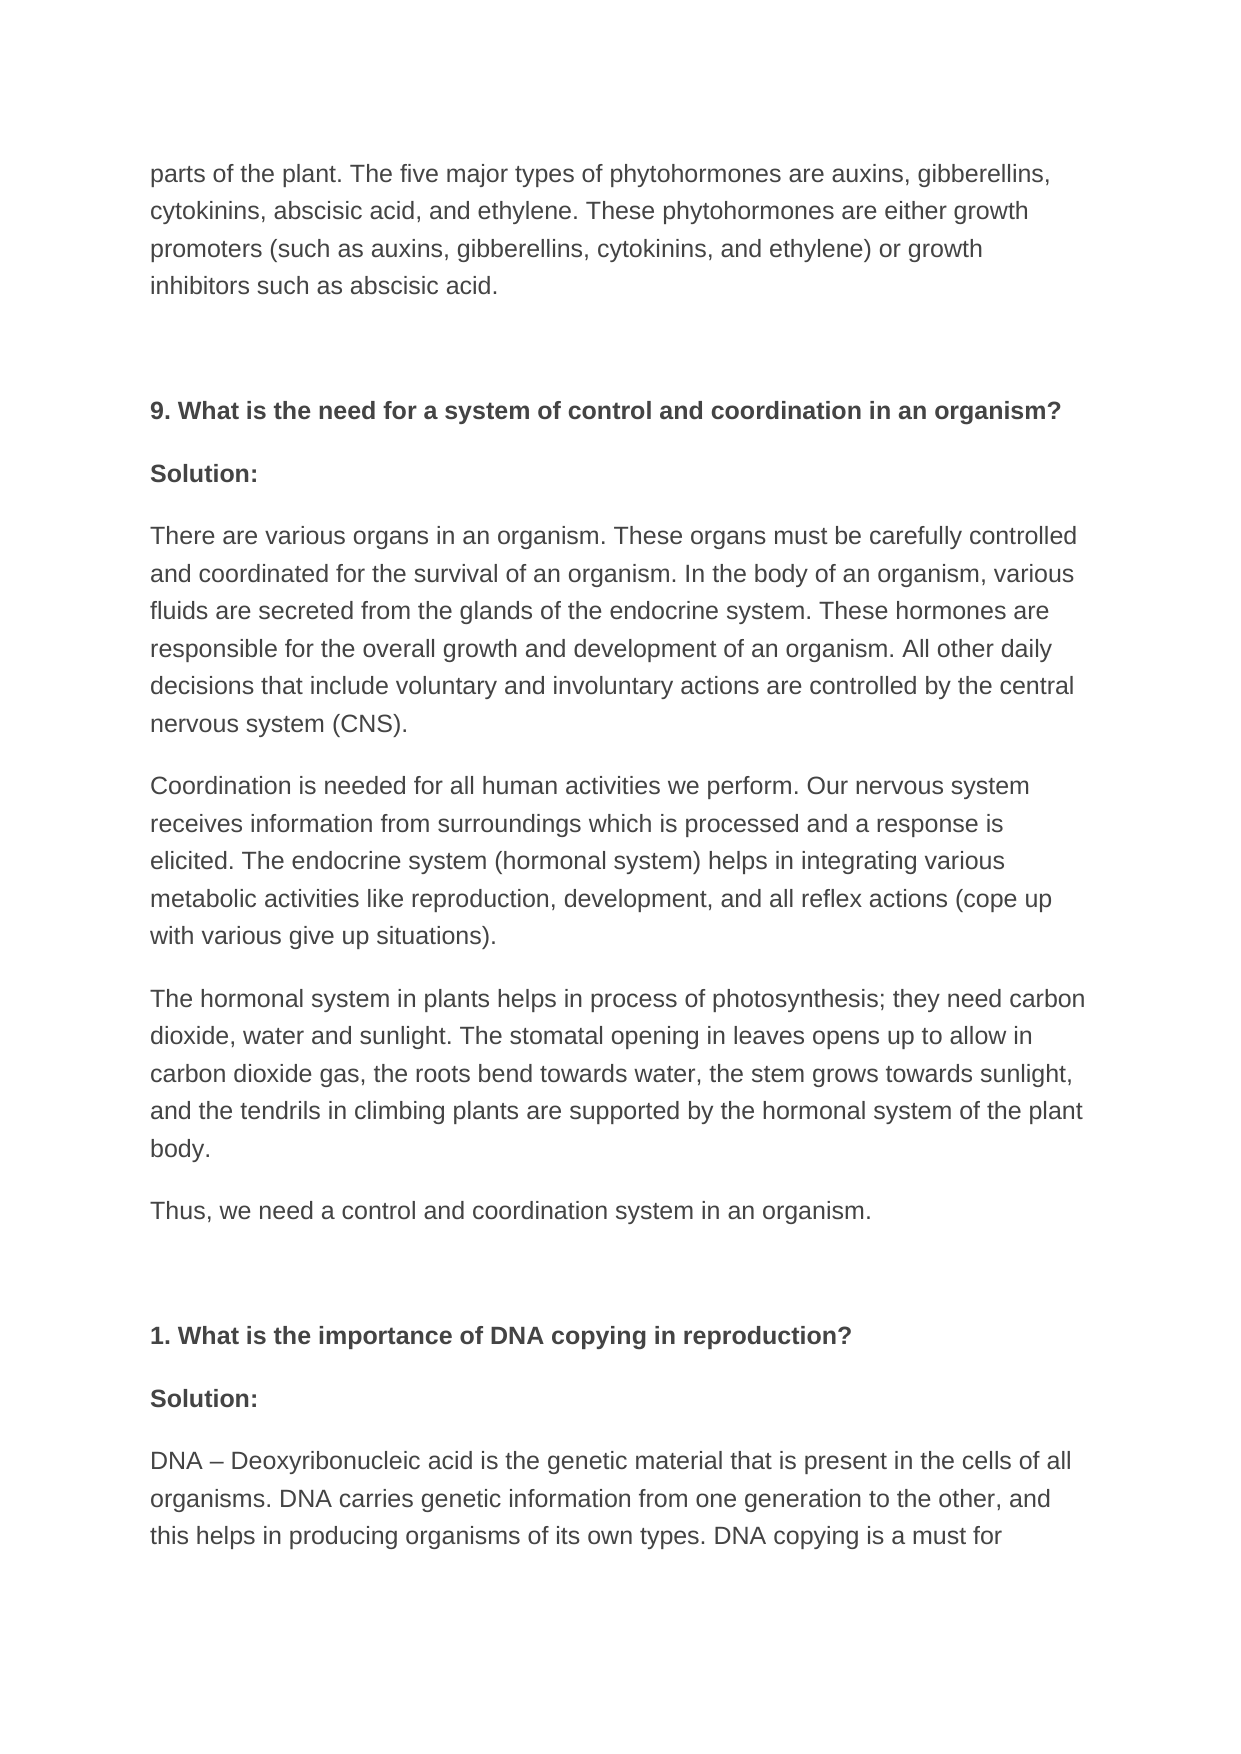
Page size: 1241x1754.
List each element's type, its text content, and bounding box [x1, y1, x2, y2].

text There are various organs in an organism. These organs must be carefully controlled and coordinated for the survival of an organism. In the body of an organism, various fluids are secreted from the glands of the endocrine system. These hormones are responsible for the overall growth and development of an organism. All other daily decisions that include voluntary and involuntary actions are controlled by the central nervous system (CNS). [150, 512, 1090, 737]
text Solution: [150, 450, 1090, 487]
text 1. What is the importance of DNA copying in reproduction? [150, 1312, 1090, 1350]
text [150, 150, 1090, 300]
text Thus, we need a control and coordination system in an organism. [150, 1187, 1090, 1225]
text The hormonal system in plants helps in process of photosynthesis; they need carbon dioxide, water and sunlight. The stomatal opening in leaves opens up to allow in carbon dioxide gas, the roots bend towards water, the stem grows towards sunlight, and the tendrils in climbing plants are supported by the hormonal system of the plant body. [150, 975, 1090, 1162]
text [150, 1437, 1090, 1550]
text Coordination is needed for all human activities we perform. Our nervous system receives information from surroundings which is processed and a response is elicited. The endocrine system (hormonal system) helps in integrating various metabolic activities like reproduction, development, and all reflex actions (cope up with various give up situations). [150, 762, 1090, 950]
text 9. What is the need for a system of control and coordination in an organism? [150, 387, 1090, 425]
text Solution: [150, 1375, 1090, 1412]
